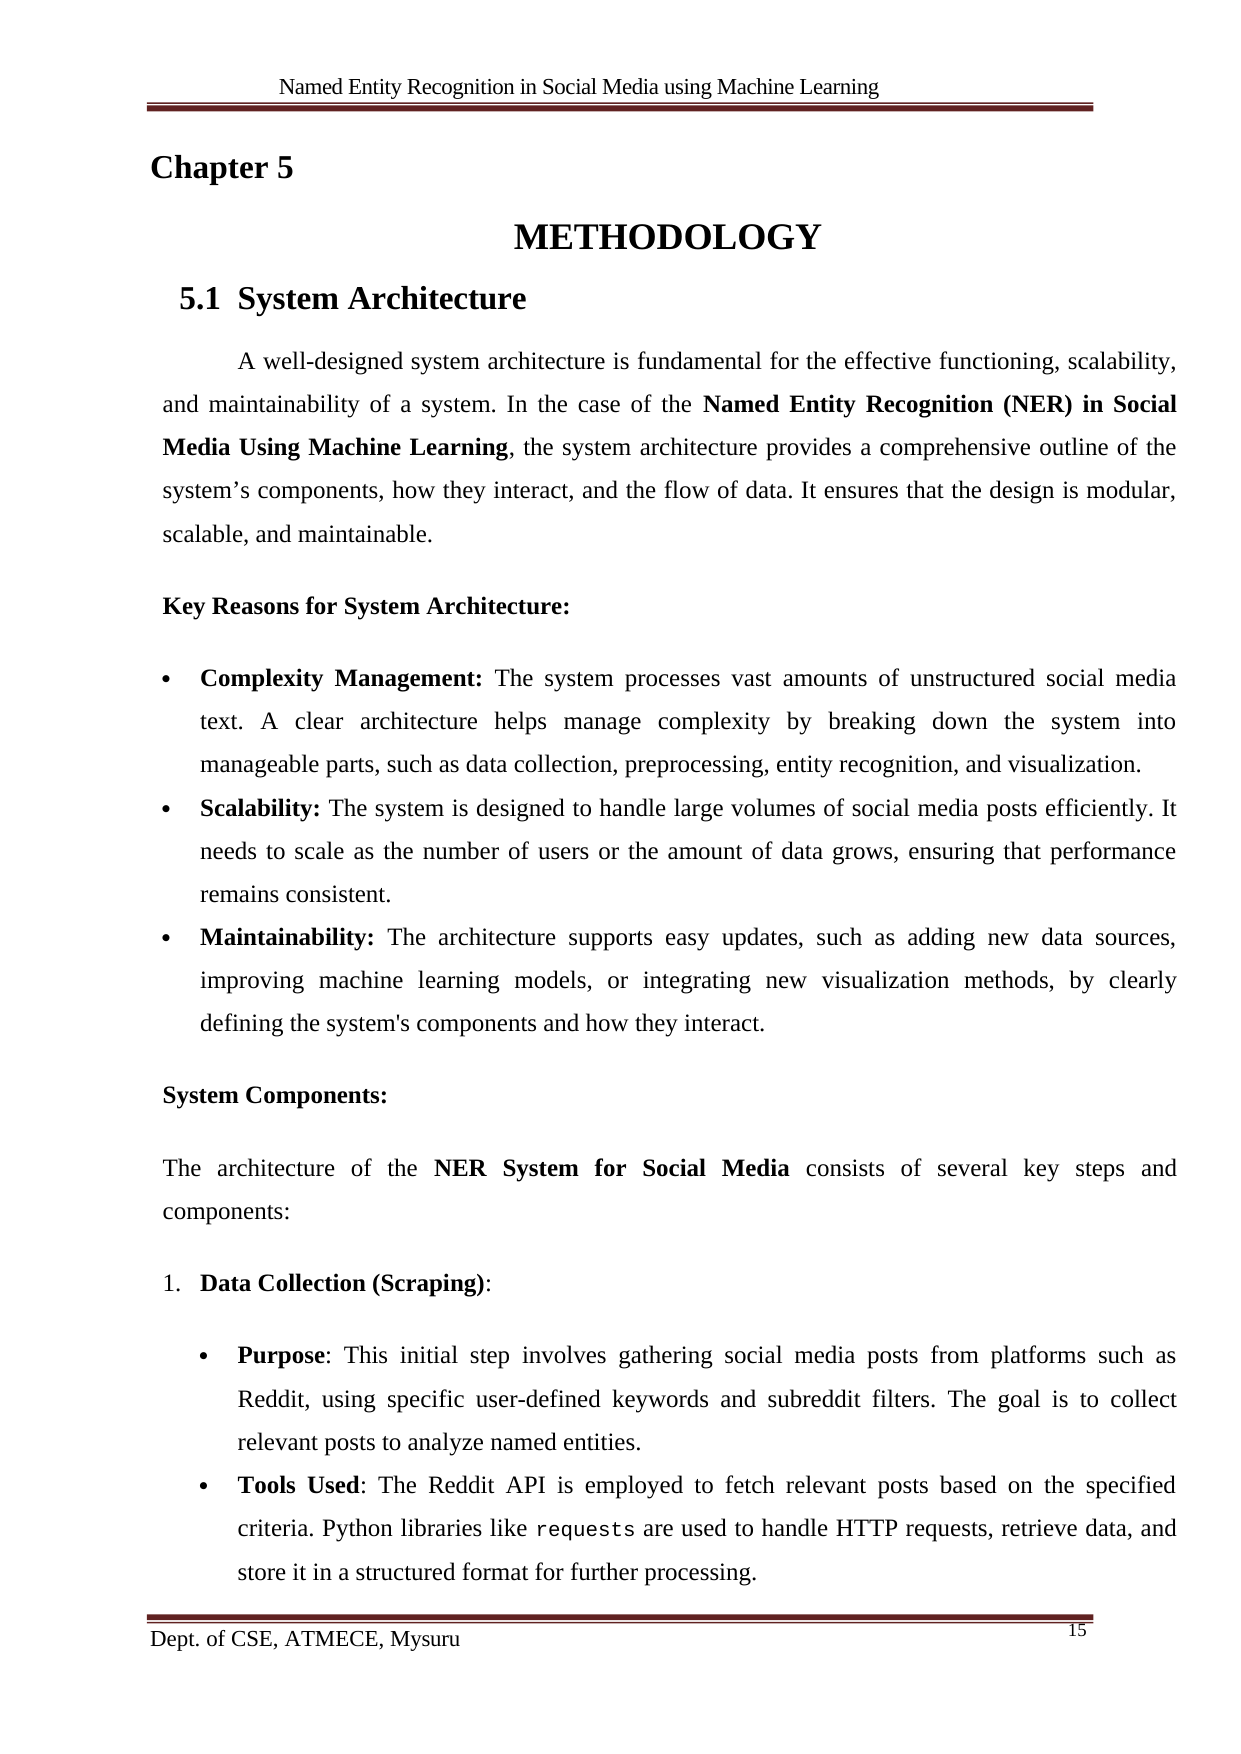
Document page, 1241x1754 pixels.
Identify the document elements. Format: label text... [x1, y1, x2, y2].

text The architecture of the NER System for Social Media consists of several key steps and components: [162, 1153, 1178, 1225]
list Purpose: This initial step involves gathering social media posts from platforms such as Reddit, using specific user-defined keywords and subreddit filters. The goal is to collect relevant posts to analyze named entities. [200, 1341, 1178, 1456]
list Data Collection (Scraping): [162, 1268, 1178, 1297]
list Maintainability: The architecture supports easy updates, such as adding new data sources, improving machine learning models, or integrating new visualization methods, by clearly defining the system's components and how they interact. [162, 922, 1178, 1037]
list System Architecture [179, 279, 1178, 317]
text Chapter 5 [150, 148, 297, 186]
list Tools Used: The Reddit API is employed to fetch relevant posts based on the specified criteria. Python libraries like requests are used to handle HTTP requests, retrieve data, and store it in a structured format for further processing. [200, 1470, 1178, 1586]
text System Components: [87, 1081, 1178, 1109]
text Key Reasons for System Architecture: [87, 591, 1178, 620]
text A well-designed system architecture is fundamental for the effective functioning, scalability, and maintainability of a system. In the case of the Named Entity Recognition (NER) in Social Media Using Machine Learning, the system architecture provides a comprehensive outline of the system’s components, how they interact, and the flow of data. It ensures that the design is modular, scalable, and maintainable. [162, 346, 1178, 547]
list Scalability: The system is designed to handle large volumes of social media posts efficiently. It needs to scale as the number of users or the amount of data grows, ensuring that performance remains consistent. [162, 793, 1178, 908]
list Complexity Management: The system processes vast amounts of unstructured social media text. A clear architecture helps manage complexity by breaking down the system into manageable parts, such as data collection, preprocessing, entity recognition, and visualization. [162, 663, 1178, 778]
subtitle METHODOLOGY [514, 214, 1178, 257]
